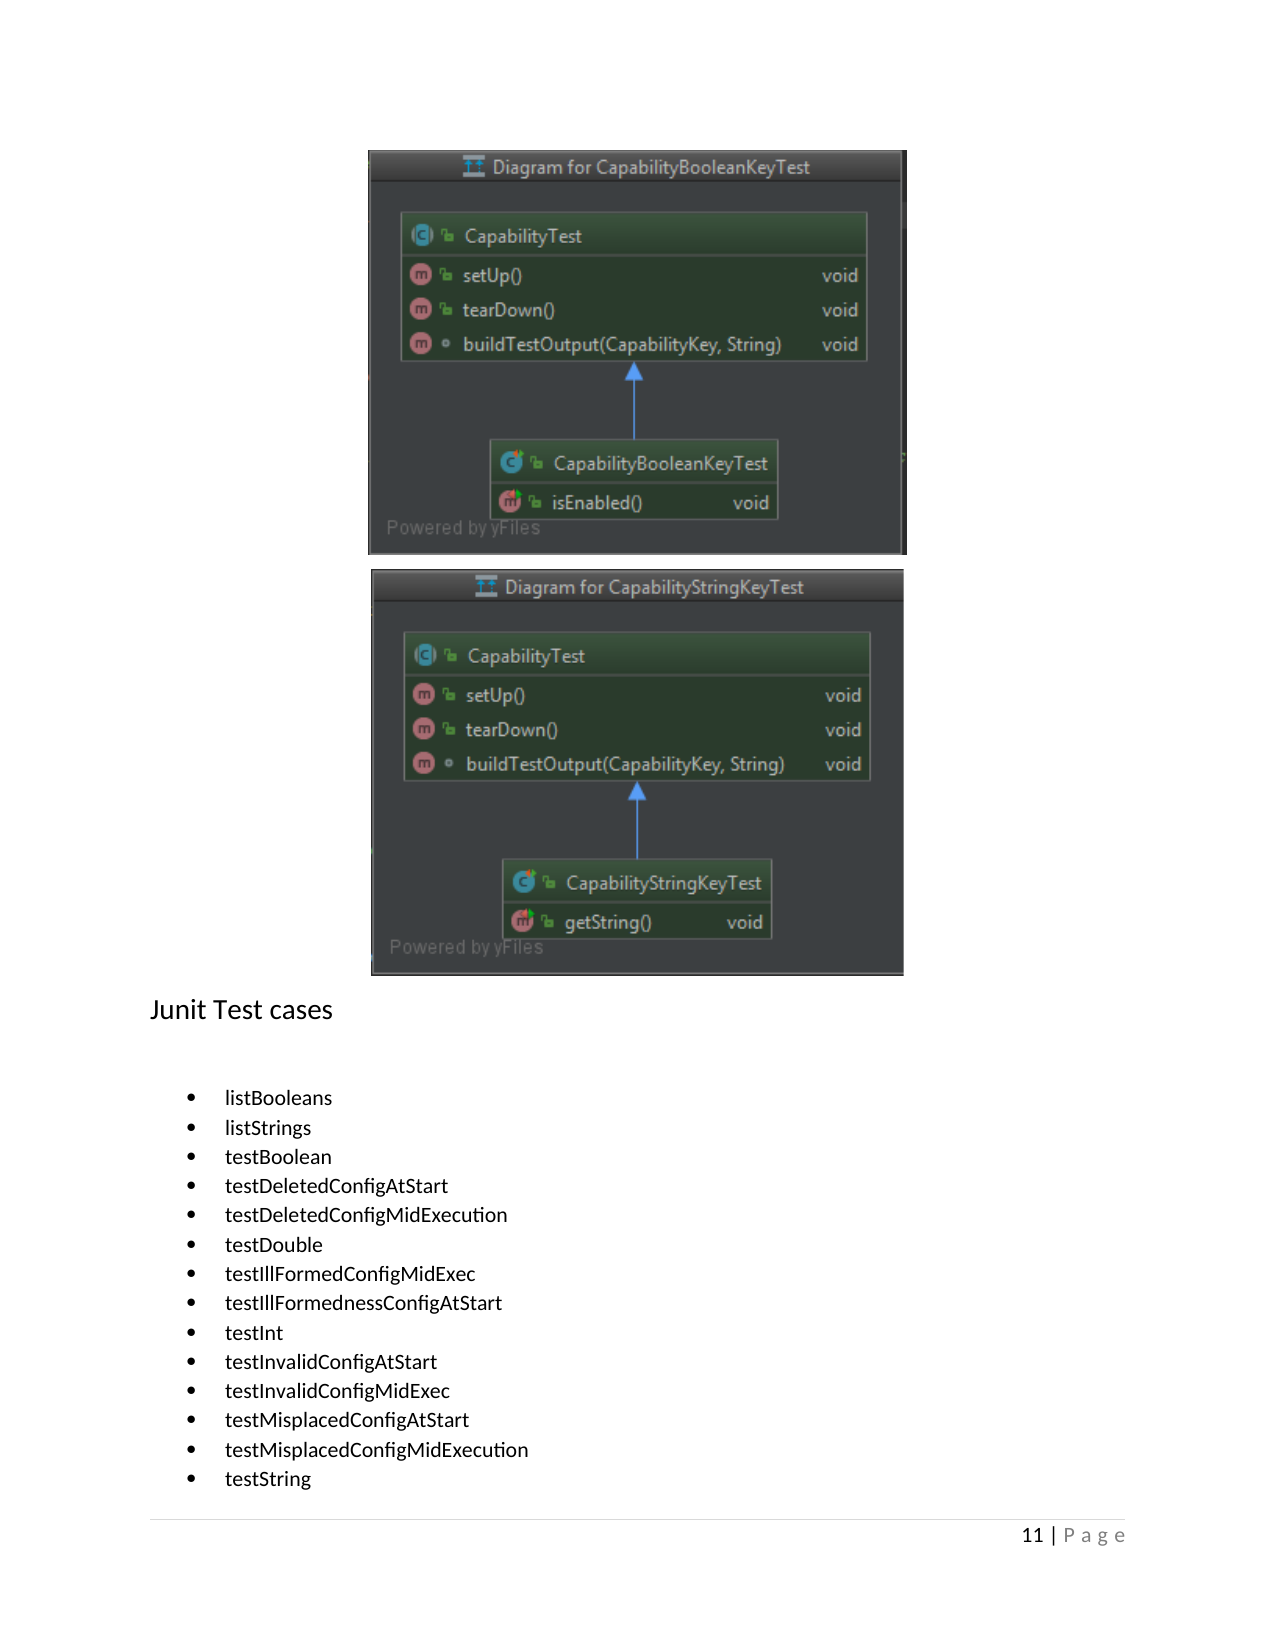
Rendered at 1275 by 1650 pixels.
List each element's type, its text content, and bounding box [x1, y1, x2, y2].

list testInvalidConfigMidExec [187, 1377, 1125, 1404]
list testDeletedConfigMidExecution [187, 1202, 1125, 1228]
list testDouble [187, 1231, 1125, 1257]
list testMisplacedConfigAtStart [187, 1406, 1125, 1433]
picture [368, 150, 907, 555]
list listStrings [187, 1114, 1125, 1140]
list listBooleans [187, 1084, 1125, 1111]
list testIllFormednessConfigAtStart [187, 1289, 1125, 1316]
list testDeletedConfigAtStart [187, 1172, 1125, 1199]
text Junit Test cases [150, 991, 1125, 1027]
list testInt [187, 1319, 1125, 1345]
list testBoolean [187, 1143, 1125, 1170]
list testInvalidConfigAtStart [187, 1348, 1125, 1374]
list testIllFormedConfigMidExec [187, 1260, 1125, 1287]
list testMisplacedConfigMidExecution [187, 1436, 1125, 1462]
list testString [187, 1465, 1125, 1492]
picture [371, 569, 904, 976]
